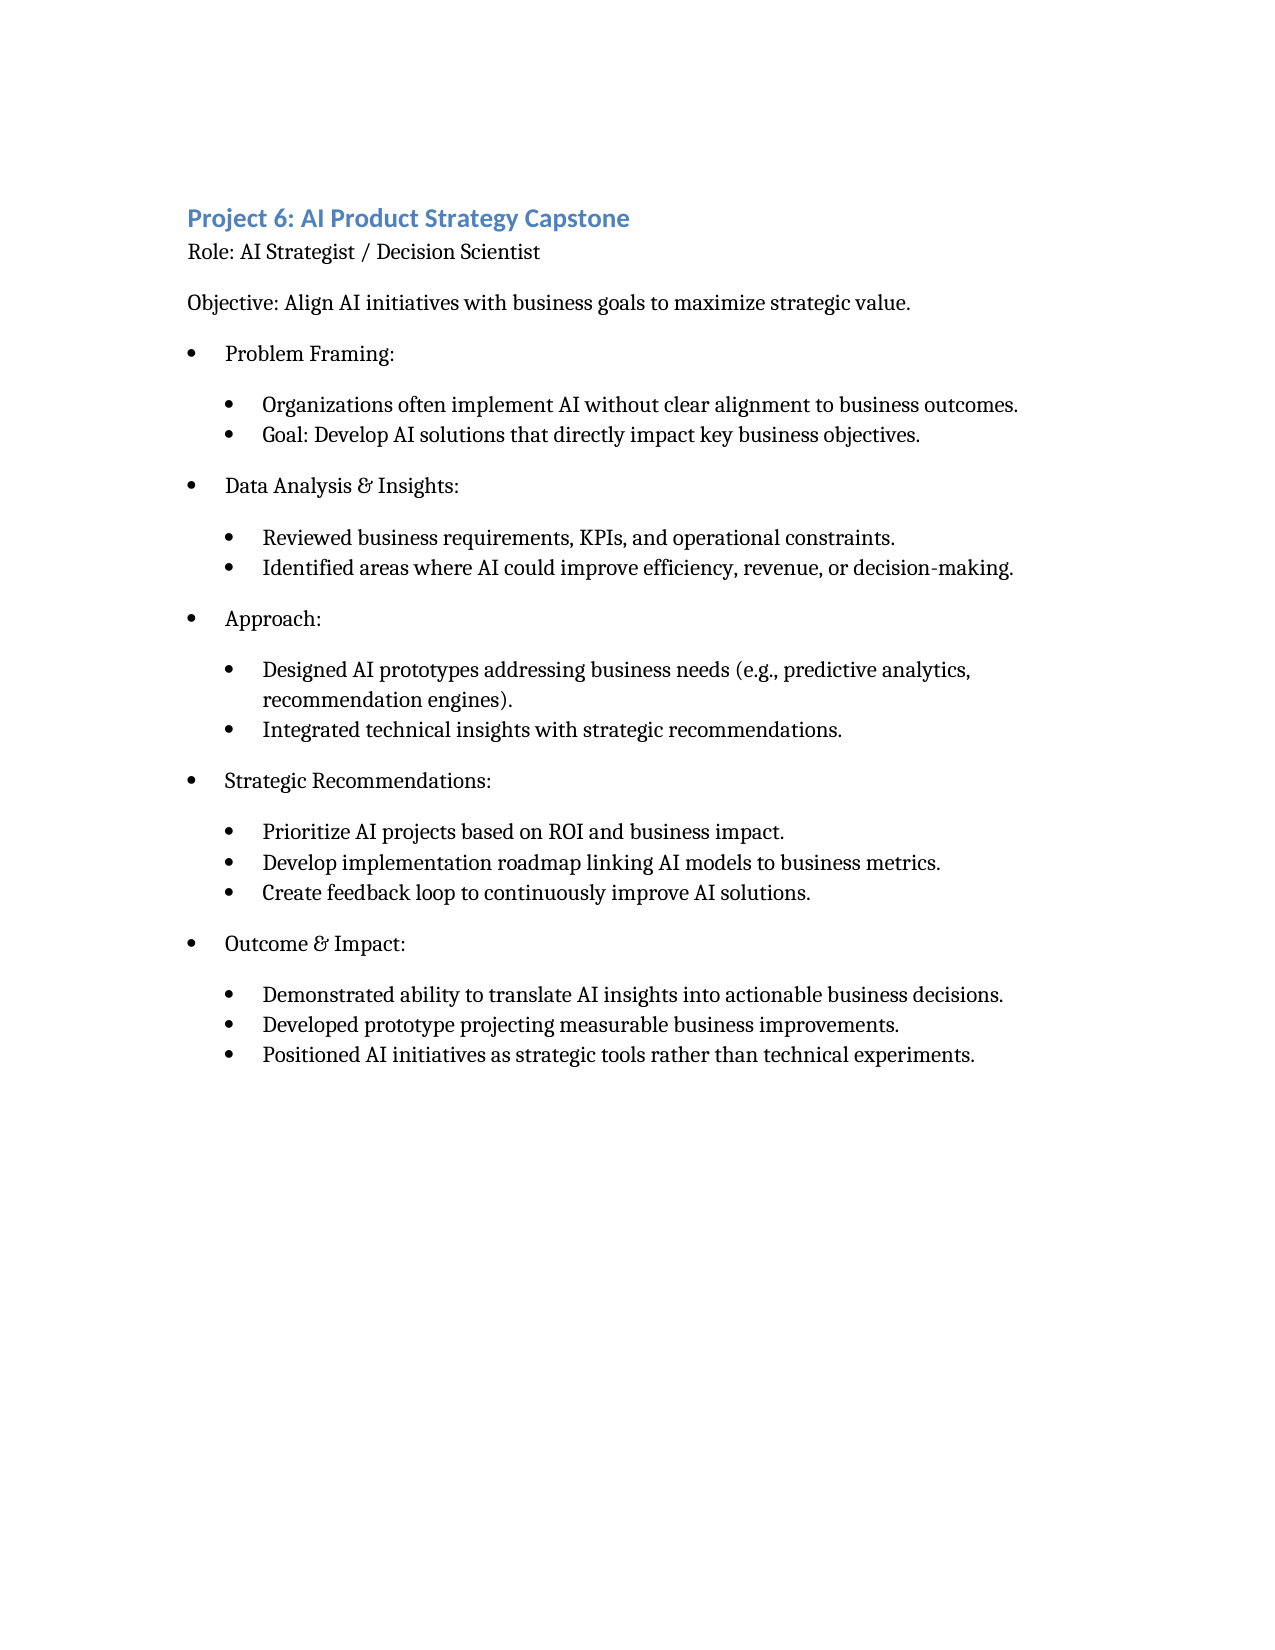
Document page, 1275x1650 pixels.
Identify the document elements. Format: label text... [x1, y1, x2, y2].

list Integrated technical insights with strategic recommendations. [225, 717, 1087, 743]
list Develop implementation roadmap linking AI models to business metrics. [225, 849, 1087, 876]
list Prioritize AI projects based on ROI and business impact. [225, 819, 1087, 846]
list Reviewed business requirements, KPIs, and operational constraints. [225, 524, 1087, 551]
list Approach: [187, 606, 1087, 632]
list Create feedback loop to continuously improve AI solutions. [225, 879, 1087, 906]
subtitle Project 6: AI Product Strategy Capstone [187, 201, 1087, 234]
list Designed AI prototypes addressing business needs (e.g., predictive analytics, recommendation engines). [225, 657, 1087, 713]
list Positioned AI initiatives as strategic tools rather than technical experiments. [225, 1042, 1087, 1068]
list Outcome & Impact: [187, 931, 1087, 957]
list Strategic Recommendations: [187, 768, 1087, 794]
list Identified areas where AI could improve efficiency, revenue, or decision-making. [225, 554, 1087, 581]
text Objective: Align AI initiatives with business goals to maximize strategic value. [187, 290, 1087, 316]
list Goal: Develop AI solutions that directly impact key business objectives. [225, 422, 1087, 449]
list Demonstrated ability to translate AI insights into actionable business decisions. [225, 982, 1087, 1008]
list Organizations often implement AI without clear alignment to business outcomes. [225, 392, 1087, 418]
text Role: AI Strategist / Decision Scientist [187, 239, 1087, 265]
list Problem Framing: [187, 341, 1087, 367]
list Data Analysis & Insights: [187, 473, 1087, 500]
list Developed prototype projecting measurable business improvements. [225, 1012, 1087, 1038]
